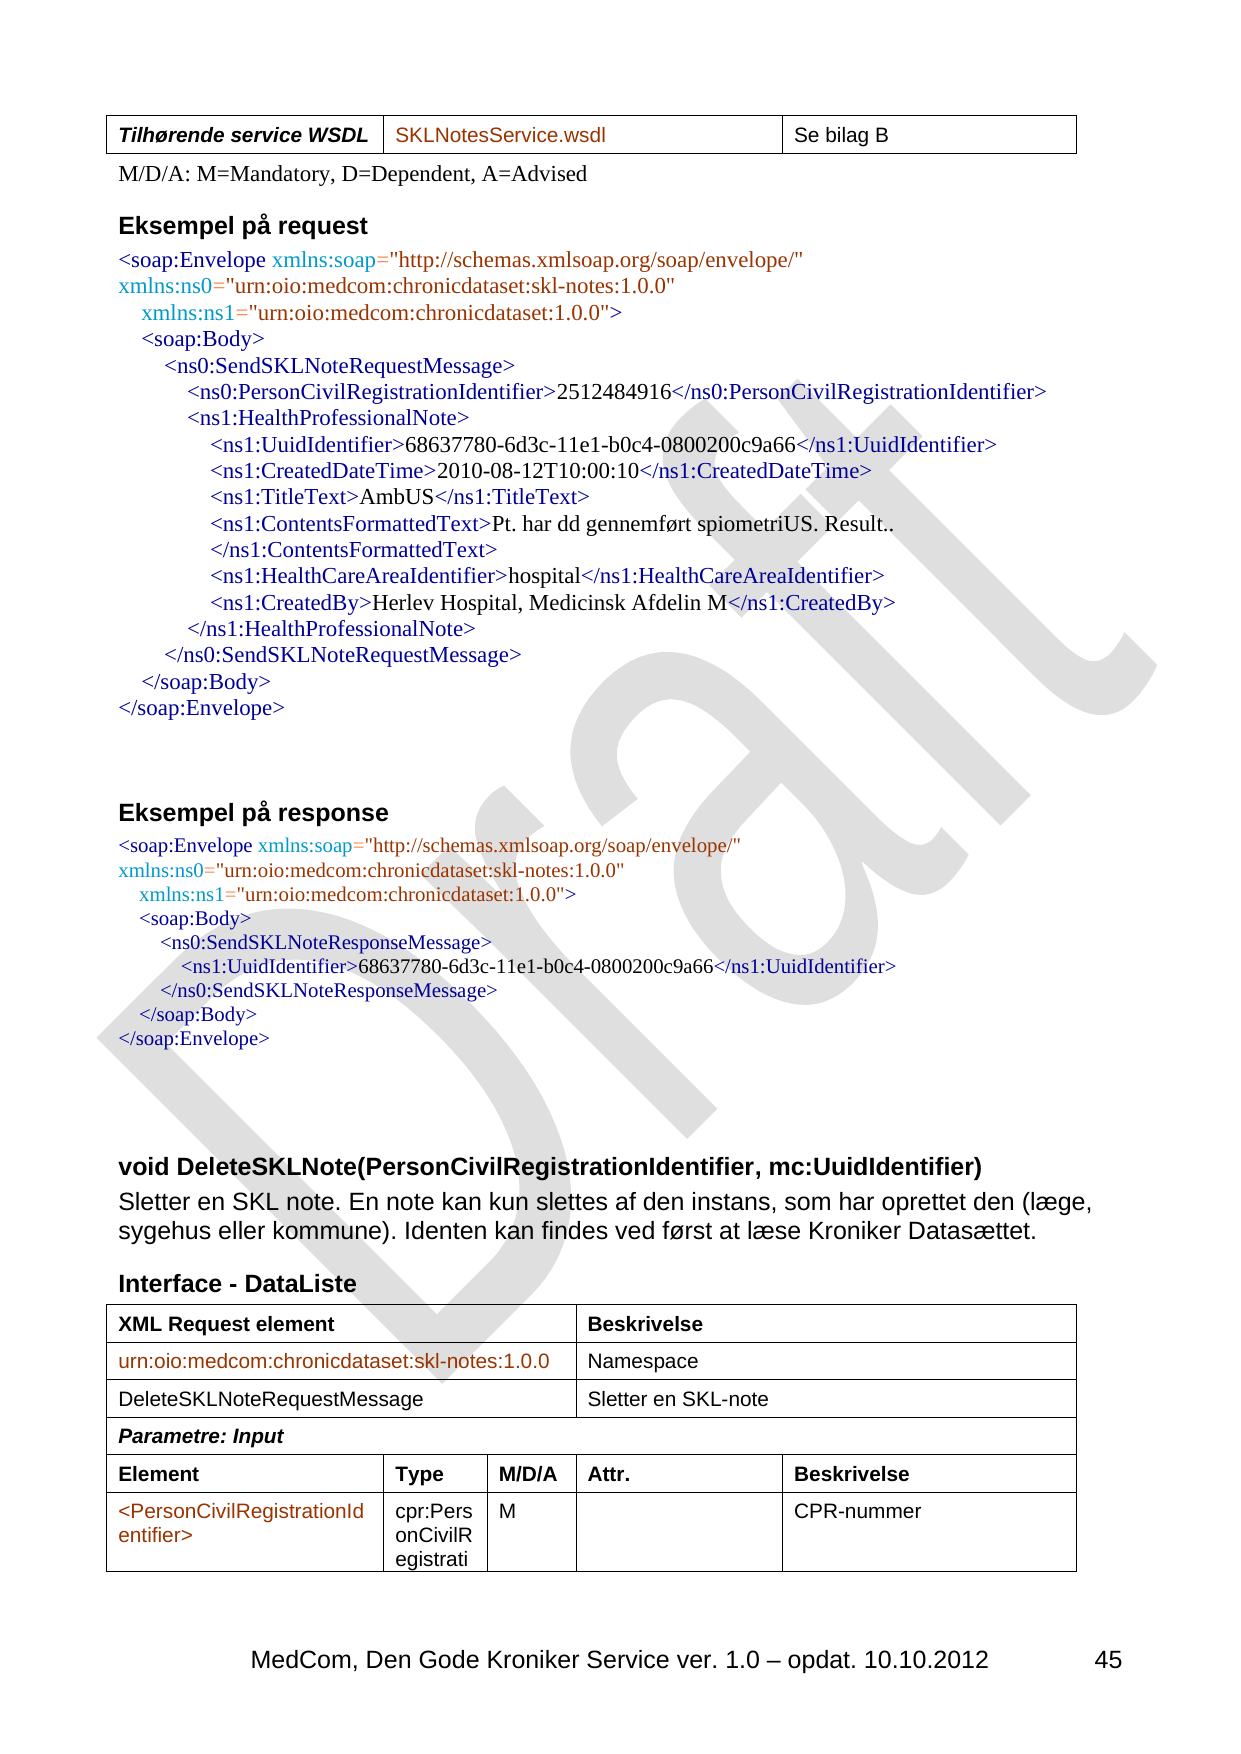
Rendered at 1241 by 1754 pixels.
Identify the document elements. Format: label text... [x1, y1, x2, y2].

table_cell Se bilag B [783, 116, 1076, 153]
text <soap:Envelope xmlns:soap="http://schemas.xmlsoap.org/soap/envelope/" xmlns:ns0="urn:oio:medcom:chronicdataset:skl-notes:1.0.0" xmlns:ns1="urn:oio:medcom:chronicdataset:1.0.0"> <soap:Body> <ns0:SendSKLNoteRequestMessage> <ns0:PersonCivilRegistrationIdentifier>2512484916</ns0:PersonCivilRegistrationIdentifier> <ns1:HealthProfessionalNote> <ns1:UuidIdentifier>68637780-6d3c-11e1-b0c4-0800200c9a66</ns1:UuidIdentifier> <ns1:CreatedDateTime>2010-08-12T10:00:10</ns1:CreatedDateTime> <ns1:TitleText>AmbUS</ns1:TitleText> <ns1:ContentsFormattedText>Pt. har dd gennemført spiometriUS. Result.. </ns1:ContentsFormattedText> <ns1:HealthCareAreaIdentifier>hospital</ns1:HealthCareAreaIdentifier> <ns1:CreatedBy>Herlev Hospital, Medicinsk Afdelin M</ns1:CreatedBy> </ns1:HealthProfessionalNote> </ns0:SendSKLNoteRequestMessage> </soap:Body> </soap:Envelope> [118, 246, 1125, 773]
text M/D/A: M=Mandatory, D=Dependent, A=Advised [118, 160, 1125, 186]
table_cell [107, 1493, 383, 1571]
subtitle Eksempel på response [118, 798, 1125, 827]
table_cell Type [384, 1455, 487, 1492]
table_cell Tilhørende service WSDL [107, 116, 383, 153]
subtitle void DeleteSKLNote(PersonCivilRegistrationIdentifier, mc:UuidIdentifier) [118, 1152, 1125, 1181]
table_cell [577, 1493, 782, 1571]
table_cell M [488, 1493, 576, 1571]
table_cell Parametre: Input [107, 1418, 1076, 1454]
picture [150, 867, 157, 875]
table_cell Element [107, 1455, 383, 1492]
table_header Beskrivelse [577, 1305, 1076, 1342]
table_header XML Request element [107, 1305, 576, 1342]
picture [145, 891, 156, 899]
table_cell Attr. [577, 1455, 782, 1492]
table_cell SKLNotesService.wsdl [384, 116, 782, 153]
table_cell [384, 1493, 487, 1571]
subtitle Interface - DataListe [118, 1269, 1125, 1298]
table_cell M/D/A [488, 1455, 576, 1492]
subtitle Eksempel på request [118, 211, 1125, 240]
table_cell Namespace [577, 1343, 1076, 1379]
table_cell urn:oio:medcom:chronicdataset:skl-notes:1.0.0 [107, 1343, 576, 1379]
table_cell Sletter en SKL-note [577, 1380, 1076, 1417]
table_cell DeleteSKLNoteRequestMessage [107, 1380, 576, 1417]
table_cell CPR-nummer [783, 1493, 1076, 1571]
table_cell Beskrivelse [783, 1455, 1076, 1492]
text Sletter en SKL note. En note kan kun slettes af den instans, som har oprettet den (læge, sygehus eller kommune). Identen kan findes ved først at læse Kroniker Datasættet. [118, 1187, 1125, 1244]
text <soap:Envelope xmlns:soap="http://schemas.xmlsoap.org/soap/envelope/" xmlns:ns0="urn:oio:medcom:chronicdataset:skl-notes:1.0.0" xmlns:ns1="urn:oio:medcom:chronicdataset:1.0.0"> <soap:Body> <ns0:SendSKLNoteResponseMessage> <ns1:UuidIdentifier>68637780-6d3c-11e1-b0c4-0800200c9a66</ns1:UuidIdentifier> </ns0:SendSKLNoteResponseMessage> </soap:Body> </soap:Envelope> [118, 833, 1125, 1127]
